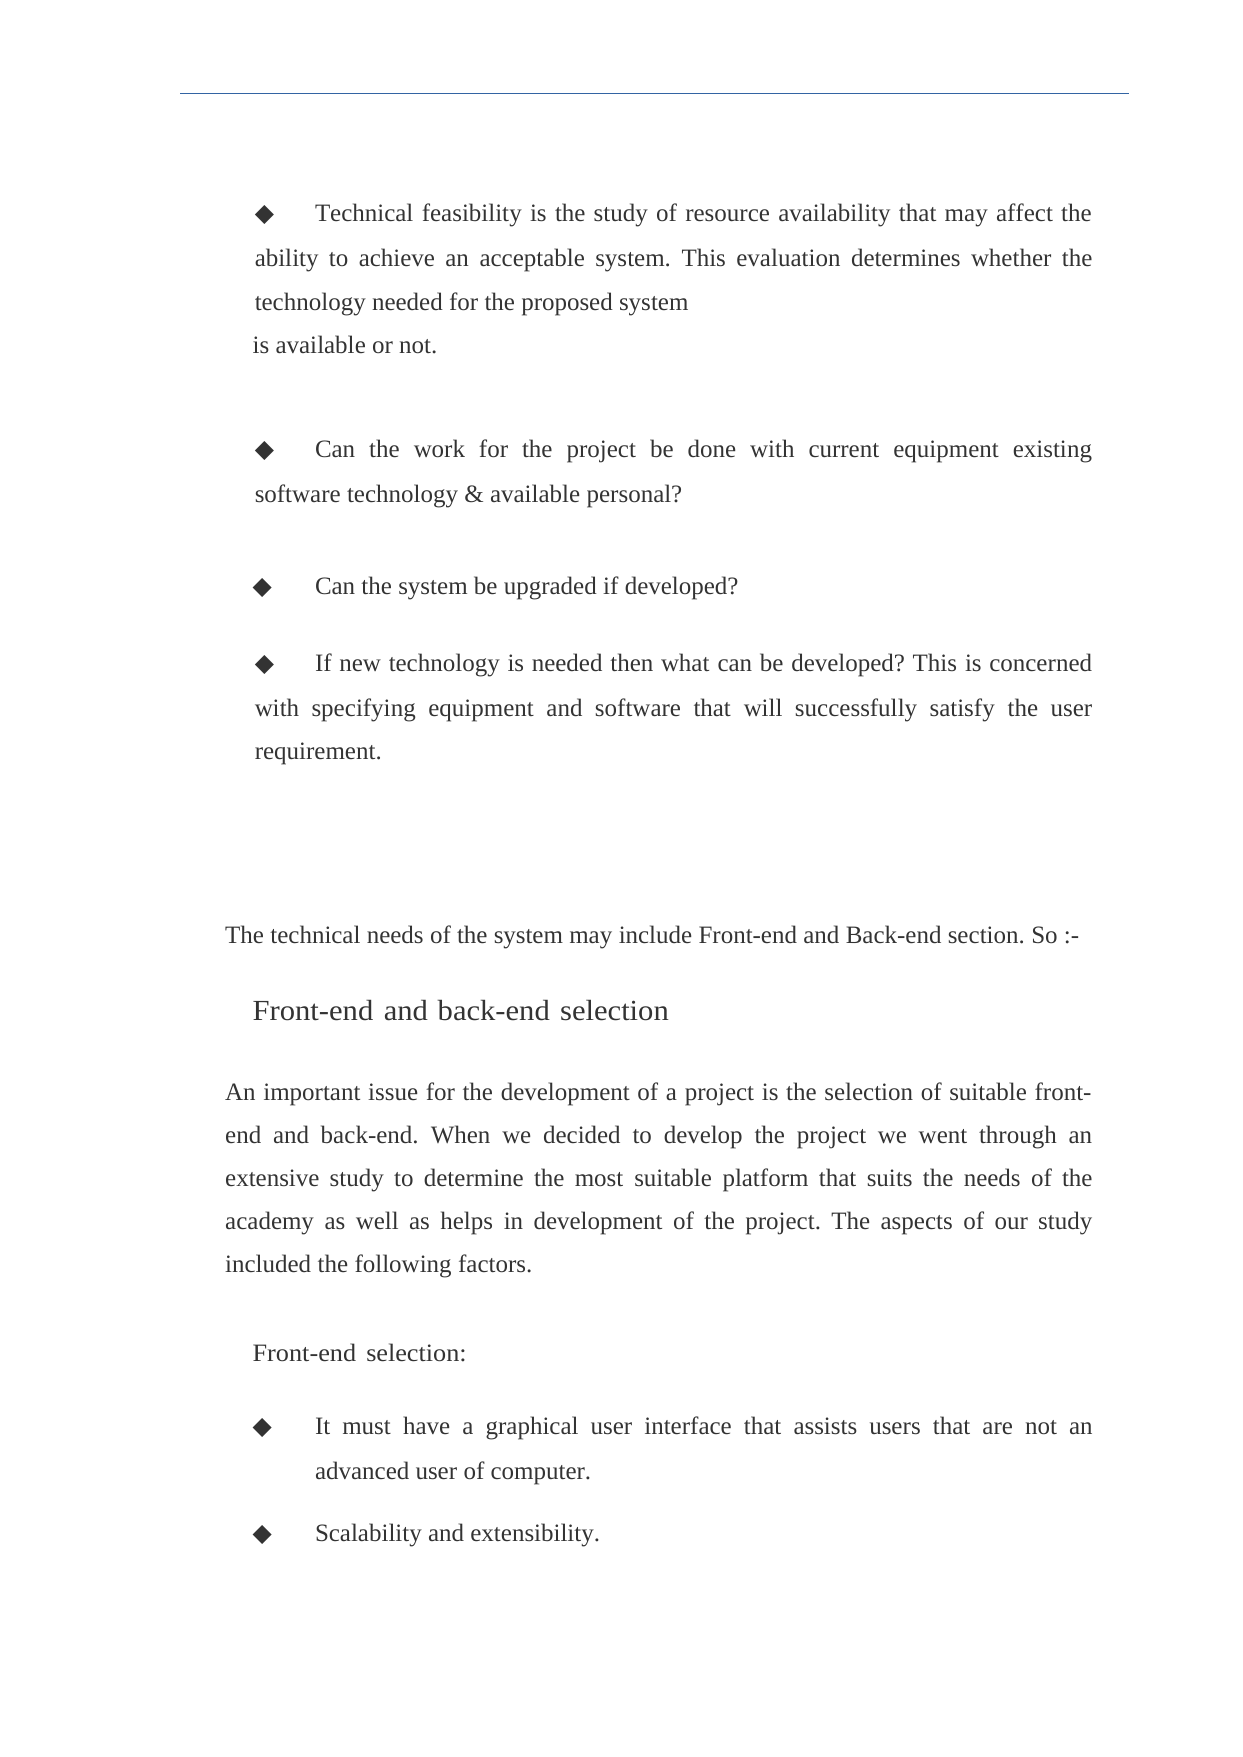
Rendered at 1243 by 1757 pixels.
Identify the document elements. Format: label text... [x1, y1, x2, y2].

list If new technology is needed then what can be developed? This is concerned with specifying equipment and software that will successfully satisfy the user requirement. [254, 645, 1092, 765]
list It must have a graphical user interface that assists users that are not an advanced user of computer. [252, 1408, 1092, 1485]
text is available or not. [252, 330, 1092, 358]
list Can the work for the project be done with current equipment existing software technology & available personal? [254, 431, 1092, 508]
list Can the system be upgraded if developed? [252, 567, 1092, 602]
list Scalability and extensibility. [252, 1514, 1092, 1549]
text The technical needs of the system may include Front-end and Back-end section. So :- [225, 921, 1092, 949]
list Technical feasibility is the study of resource availability that may affect the ability to achieve an acceptable system. This evaluation determines whether the technology needed for the proposed system [254, 195, 1092, 315]
text An important issue for the development of a project is the selection of suitable front-end and back-end. When we decided to develop the project we went through an extensive study to determine the most suitable platform that suits the needs of the academy as well as helps in development of the project. The aspects of our study included the following factors. [225, 1077, 1092, 1278]
text Front-end selection: [252, 1338, 1092, 1367]
text Front-end and back-end selection [252, 993, 1092, 1027]
